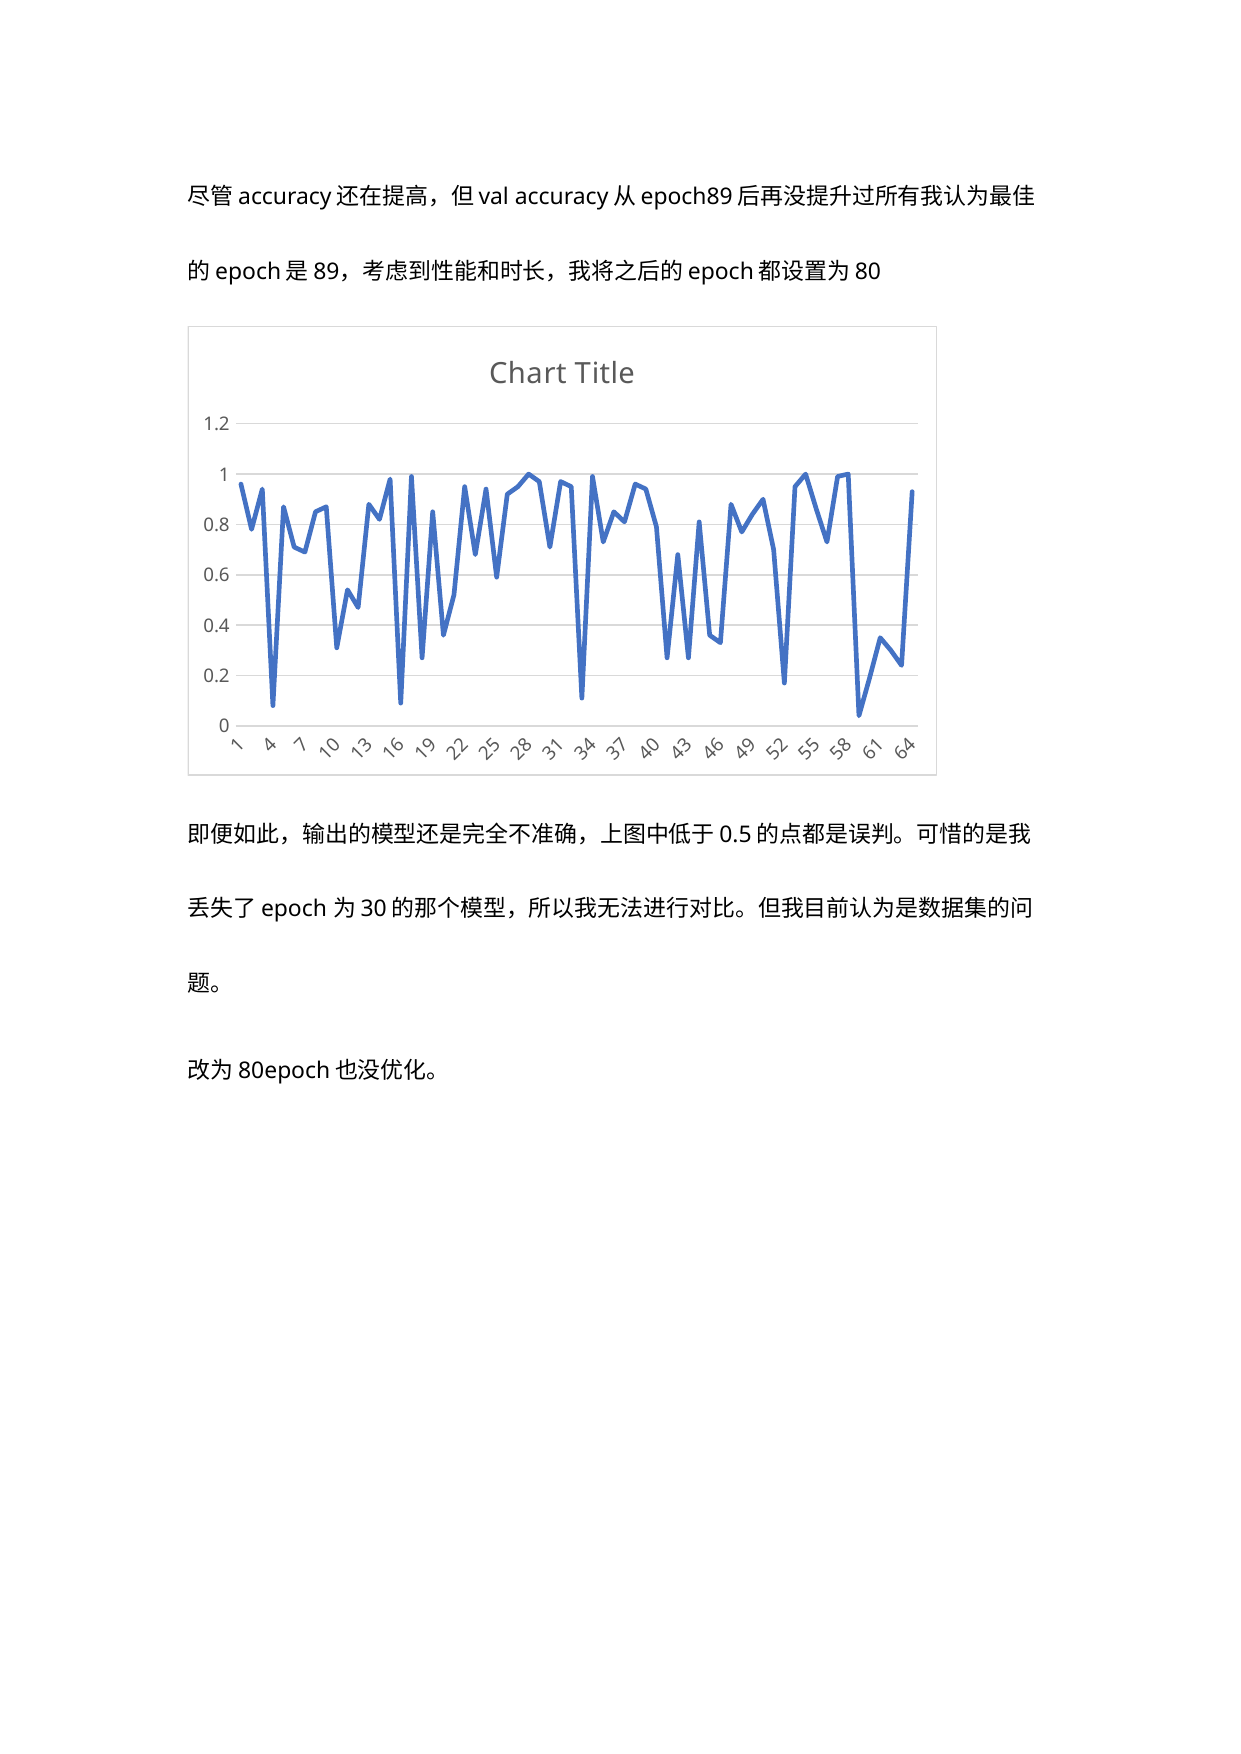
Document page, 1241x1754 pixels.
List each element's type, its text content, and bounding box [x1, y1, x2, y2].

text 即便如此，输出的模型还是完全不准确，上图中低于0.5的点都是误判。可惜的是我丢失了epoch 为30的那个模型，所以我无法进行对比。但我目前认为是数据集的问题。 [187, 800, 1053, 1014]
text 尽管accuracy还在提高，但val accuracy从epoch89后再没提升过所有我认为最佳的epoch是89，考虑到性能和时长，我将之后的epoch都设置为80 [187, 162, 1053, 302]
text 改为80epoch也没优化。 毕竟无论是噪音还是水流声的特征点都过于集中，鲁棒性必然不好。 [187, 1036, 1053, 1101]
